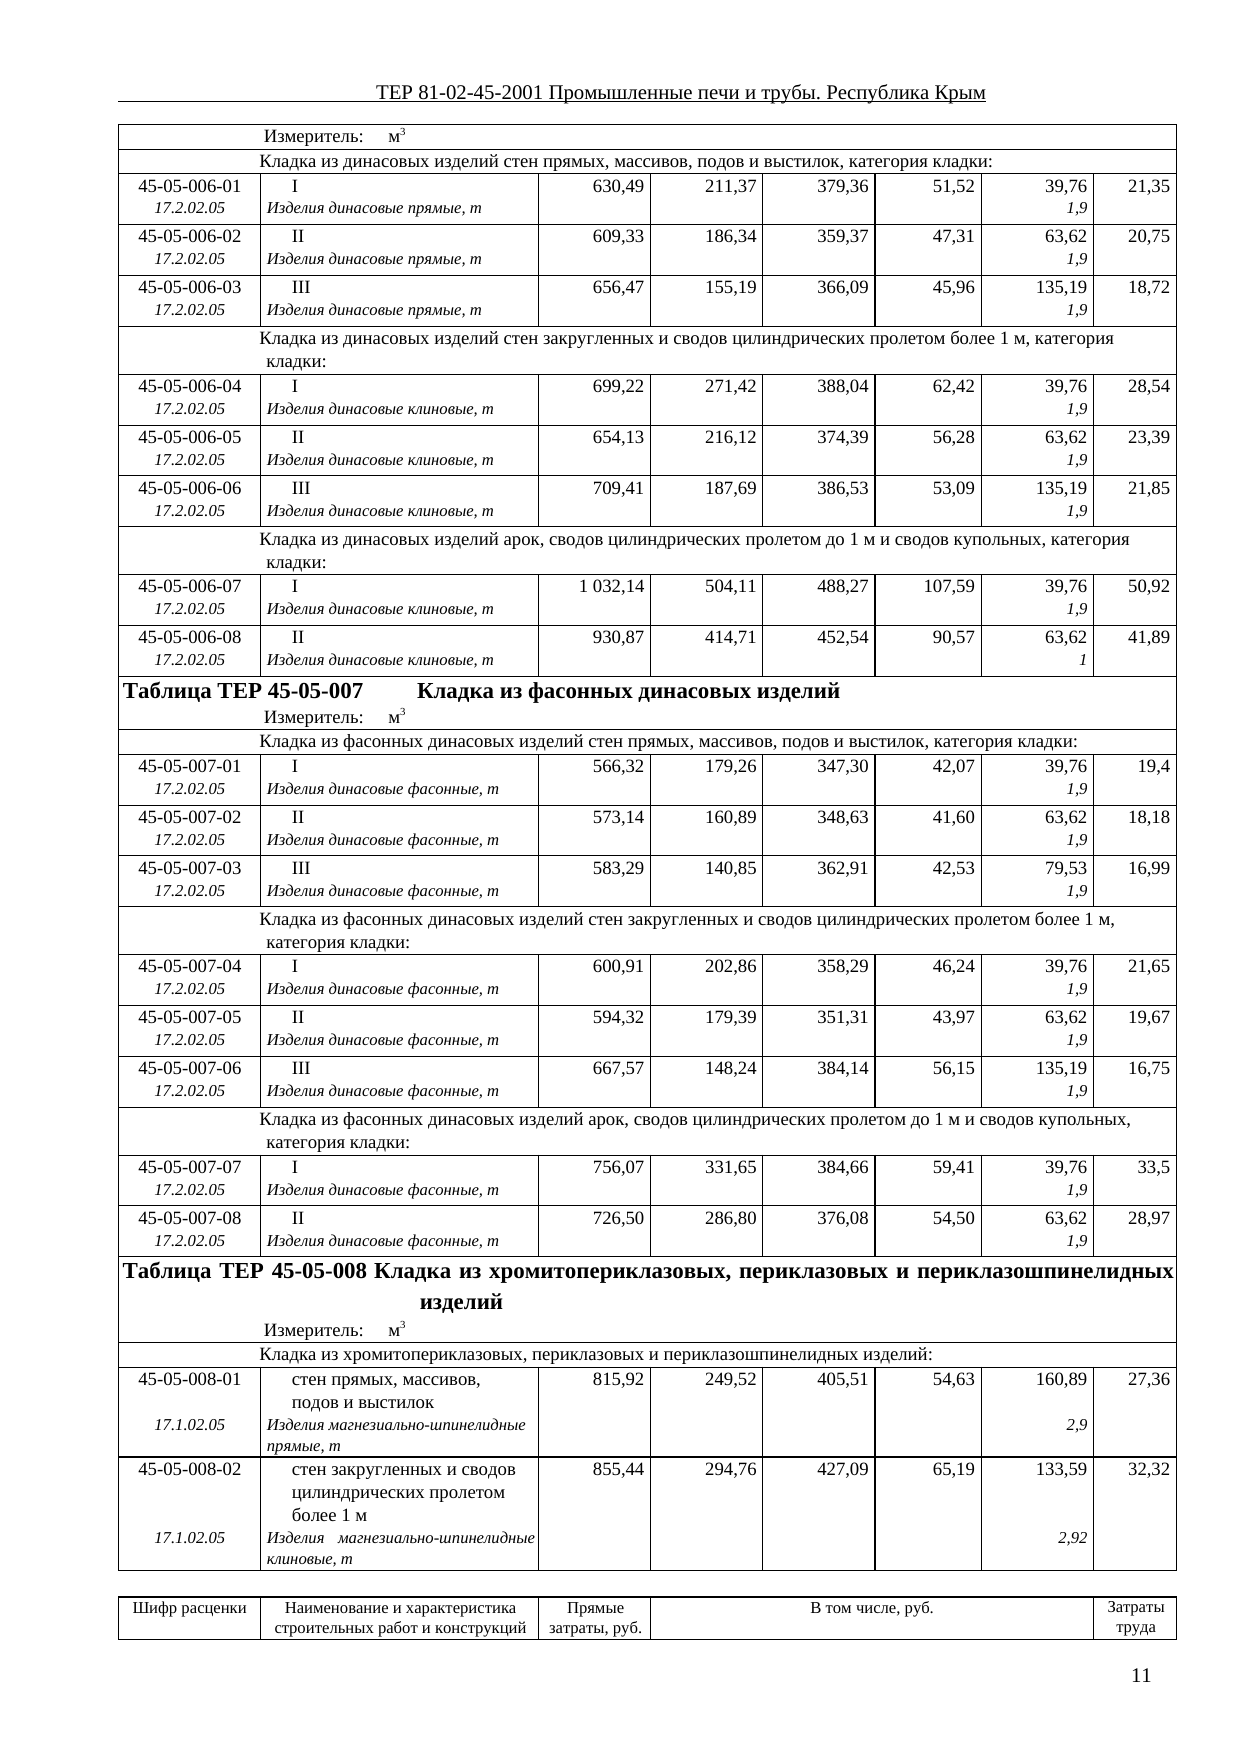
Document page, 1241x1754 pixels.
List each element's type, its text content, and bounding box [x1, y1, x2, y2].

table_cell 359,37 [763, 225, 874, 249]
table_cell III [261, 856, 538, 880]
table_cell [763, 300, 874, 326]
table_cell [1094, 779, 1176, 804]
table_cell 51,52 [876, 174, 981, 198]
table_cell 331,65 [651, 1156, 762, 1179]
table_cell [763, 1528, 874, 1569]
table_cell Изделия динасовые прямые, т [261, 300, 538, 326]
table_cell 249,52 [651, 1368, 762, 1414]
table_cell [876, 500, 981, 526]
table_cell 1,9 [982, 1030, 1093, 1056]
table_cell 155,19 [651, 276, 762, 300]
table_cell [876, 1081, 981, 1107]
table_cell 1,9 [982, 249, 1093, 275]
table_cell [539, 449, 650, 475]
table_cell [1094, 1230, 1176, 1256]
table_cell 45-05-007-06 [119, 1057, 260, 1081]
table_cell 45-05-006-01 [119, 174, 260, 198]
table_cell 583,29 [539, 856, 650, 880]
table_cell [539, 1030, 650, 1056]
table_cell 17.2.02.05 [119, 198, 260, 224]
table_cell 19,4 [1094, 755, 1176, 778]
table_cell 1,9 [982, 599, 1093, 625]
table_cell Изделия динасовые фасонные, т [261, 829, 538, 855]
table_cell [539, 1179, 650, 1205]
table_cell [1094, 650, 1176, 676]
table_cell Кладка из хромитопериклазовых, периклазовых и периклазошпинелидных изделий: [119, 1343, 1176, 1367]
table_cell Изделия динасовые клиновые, т [261, 399, 538, 424]
table_cell Изделия динасовые фасонные, т [261, 1030, 538, 1056]
table_cell 16,75 [1094, 1057, 1176, 1081]
table_cell [651, 779, 762, 804]
table_cell [651, 979, 762, 1005]
table_cell Изделия динасовые фасонные, т [261, 779, 538, 804]
table_cell [1094, 1415, 1176, 1456]
table_cell [539, 1230, 650, 1256]
table_cell 54,63 [876, 1368, 981, 1414]
table_cell [539, 1081, 650, 1107]
table_cell 376,08 [763, 1206, 874, 1230]
table_cell 21,85 [1094, 476, 1176, 500]
table_cell 600,91 [539, 955, 650, 979]
table_cell 39,76 [982, 1156, 1093, 1179]
table_cell 1,9 [982, 779, 1093, 804]
table_cell 90,57 [876, 626, 981, 650]
table_cell 294,76 [651, 1458, 762, 1528]
table_cell [651, 249, 762, 275]
table_cell 45-05-006-05 [119, 426, 260, 449]
table_cell 43,97 [876, 1006, 981, 1030]
table_cell 1,9 [982, 1179, 1093, 1205]
table_cell 17.2.02.05 [119, 1030, 260, 1056]
table_cell 53,09 [876, 476, 981, 500]
table_cell 17.1.02.05 [119, 1528, 260, 1569]
table_cell 815,92 [539, 1368, 650, 1414]
table_cell 21,35 [1094, 174, 1176, 198]
table_cell 17.2.02.05 [119, 300, 260, 326]
table_cell 41,89 [1094, 626, 1176, 650]
table_cell [1094, 829, 1176, 855]
table_cell [876, 880, 981, 906]
table_cell [539, 1528, 650, 1569]
table_cell [1094, 1030, 1176, 1056]
table_cell 186,34 [651, 225, 762, 249]
table_cell III [261, 1057, 538, 1081]
table_cell [763, 829, 874, 855]
table_cell 358,29 [763, 955, 874, 979]
table_cell [1094, 249, 1176, 275]
table_cell Изделия динасовые фасонные, т [261, 1081, 538, 1107]
table_cell Изделия динасовые прямые, т [261, 198, 538, 224]
table_cell [651, 300, 762, 326]
table_cell 45-05-007-01 [119, 755, 260, 778]
table_cell [651, 829, 762, 855]
table_header В том числе, руб. [651, 1598, 1093, 1639]
table_cell 133,59 [982, 1458, 1093, 1528]
table_cell [651, 198, 762, 224]
table_cell 45-05-007-05 [119, 1006, 260, 1030]
table_cell 27,36 [1094, 1368, 1176, 1414]
table_cell II [261, 426, 538, 449]
table_cell [539, 249, 650, 275]
table_cell [763, 599, 874, 625]
table_cell 45-05-006-03 [119, 276, 260, 300]
table_cell 179,39 [651, 1006, 762, 1030]
table_cell [1094, 1528, 1176, 1569]
table_cell 33,5 [1094, 1156, 1176, 1179]
table_cell 39,76 [982, 575, 1093, 599]
table_cell [876, 1030, 981, 1056]
table_cell Изделия динасовые клиновые, т [261, 500, 538, 526]
table_cell 1,9 [982, 198, 1093, 224]
table_cell 211,37 [651, 174, 762, 198]
table_cell 414,71 [651, 626, 762, 650]
table_cell [1094, 880, 1176, 906]
table_cell стен закругленных и сводов цилиндрических пролетом более 1 м [261, 1458, 538, 1528]
table_cell III [261, 476, 538, 500]
table_cell [763, 399, 874, 424]
table_cell 654,13 [539, 426, 650, 449]
table_cell 45-05-006-06 [119, 476, 260, 500]
table_cell 45-05-008-02 [119, 1458, 260, 1528]
table_cell 135,19 [982, 276, 1093, 300]
table_cell [539, 599, 650, 625]
table_cell стен прямых, массивов, подов и выстилок [261, 1368, 538, 1414]
table_cell [539, 650, 650, 676]
table_cell 17.2.02.05 [119, 449, 260, 475]
table_cell [651, 399, 762, 424]
table_cell 386,53 [763, 476, 874, 500]
table_cell [651, 1528, 762, 1569]
table_cell 726,50 [539, 1206, 650, 1230]
table_cell 45,96 [876, 276, 981, 300]
table_cell 1 032,14 [539, 575, 650, 599]
table_header Наименование и характеристика строительных работ и конструкций [261, 1598, 538, 1639]
table_cell 17.2.02.05 [119, 650, 260, 676]
table_cell 930,87 [539, 626, 650, 650]
table_cell [876, 1179, 981, 1205]
table_cell 1,9 [982, 880, 1093, 906]
table_cell [1094, 198, 1176, 224]
table_cell 1,9 [982, 829, 1093, 855]
table_cell 351,31 [763, 1006, 874, 1030]
table_cell 45-05-006-02 [119, 225, 260, 249]
table_cell 160,89 [982, 1368, 1093, 1414]
table_cell 45-05-007-02 [119, 806, 260, 829]
table_cell Изделия динасовые фасонные, т [261, 979, 538, 1005]
table_cell 18,72 [1094, 276, 1176, 300]
table_cell 41,60 [876, 806, 981, 829]
table_cell 42,53 [876, 856, 981, 880]
table_cell 45-05-007-03 [119, 856, 260, 880]
table_cell Кладка из динасовых изделий стен прямых, массивов, подов и выстилок, категория кладки: [119, 150, 1176, 173]
table_cell I [261, 375, 538, 398]
table_cell 63,62 [982, 806, 1093, 829]
table_cell 148,24 [651, 1057, 762, 1081]
table_cell 16,99 [1094, 856, 1176, 880]
table_cell 46,24 [876, 955, 981, 979]
table_cell 1,9 [982, 300, 1093, 326]
table_cell [651, 1230, 762, 1256]
table_cell 45-05-006-08 [119, 626, 260, 650]
table_cell [876, 198, 981, 224]
table_cell I [261, 755, 538, 778]
table_cell 488,27 [763, 575, 874, 599]
table_cell [876, 1528, 981, 1569]
table_cell 1,9 [982, 1081, 1093, 1107]
table_cell [539, 829, 650, 855]
table_cell [1094, 599, 1176, 625]
table_cell 271,42 [651, 375, 762, 398]
table_cell [1094, 1179, 1176, 1205]
table_cell [763, 1179, 874, 1205]
table_cell Изделия магнезиально-шпинелидные клиновые, т [261, 1528, 538, 1569]
table_cell 21,65 [1094, 955, 1176, 979]
table_cell 140,85 [651, 856, 762, 880]
table_cell Кладка из фасонных динасовых изделий стен прямых, массивов, подов и выстилок, категория кладки: [119, 730, 1176, 754]
table_cell 384,14 [763, 1057, 874, 1081]
table_cell [651, 1081, 762, 1107]
table_cell 39,76 [982, 174, 1093, 198]
table_cell 17.2.02.05 [119, 249, 260, 275]
table_cell [651, 650, 762, 676]
table_header Шифр расценки [119, 1598, 260, 1639]
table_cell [119, 125, 1176, 149]
table_cell [763, 880, 874, 906]
table_cell [1094, 449, 1176, 475]
table_cell [763, 979, 874, 1005]
table_cell 45-05-006-07 [119, 575, 260, 599]
table_cell Изделия динасовые клиновые, т [261, 449, 538, 475]
table_cell 23,39 [1094, 426, 1176, 449]
table_cell 17.2.02.05 [119, 599, 260, 625]
table_cell 39,76 [982, 755, 1093, 778]
table_cell 17.2.02.05 [119, 1230, 260, 1256]
table_cell 17.2.02.05 [119, 829, 260, 855]
table_cell 107,59 [876, 575, 981, 599]
table_cell 17.2.02.05 [119, 1179, 260, 1205]
table_cell Изделия динасовые клиновые, т [261, 599, 538, 625]
table_cell 18,18 [1094, 806, 1176, 829]
table_cell [1094, 500, 1176, 526]
table_cell 699,22 [539, 375, 650, 398]
table_cell [763, 1030, 874, 1056]
table_cell 28,97 [1094, 1206, 1176, 1230]
table_cell 62,42 [876, 375, 981, 398]
table_cell 573,14 [539, 806, 650, 829]
table_cell 17.2.02.05 [119, 880, 260, 906]
table_cell II [261, 225, 538, 249]
table_cell [539, 880, 650, 906]
table_cell [651, 1030, 762, 1056]
table_cell 405,51 [763, 1368, 874, 1414]
table_cell [763, 500, 874, 526]
table_cell 45-05-008-01 [119, 1368, 260, 1414]
table_cell 160,89 [651, 806, 762, 829]
table_cell 667,57 [539, 1057, 650, 1081]
table_cell Кладка из динасовых изделий арок, сводов цилиндрических пролетом до 1 м и сводов купольных, категория кладки: [119, 527, 1176, 574]
table_cell 216,12 [651, 426, 762, 449]
table_cell Изделия динасовые фасонные, т [261, 880, 538, 906]
table_cell [876, 779, 981, 804]
table_cell 504,11 [651, 575, 762, 599]
table_cell 17.1.02.05 [119, 1415, 260, 1456]
table_cell Изделия магнезиально-шпинелидные прямые, т [261, 1415, 538, 1456]
table_cell Кладка из динасовых изделий стен закругленных и сводов цилиндрических пролетом более 1 м, категория кладки: [119, 327, 1176, 374]
table_cell [763, 779, 874, 804]
table_cell Изделия динасовые клиновые, т [261, 650, 538, 676]
table_cell 566,32 [539, 755, 650, 778]
table_cell [539, 198, 650, 224]
table_cell 63,62 [982, 225, 1093, 249]
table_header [1094, 1598, 1176, 1639]
table_cell [876, 1230, 981, 1256]
table_cell [763, 249, 874, 275]
table_cell 1,9 [982, 399, 1093, 424]
table_cell 17.2.02.05 [119, 500, 260, 526]
table_cell 42,07 [876, 755, 981, 778]
table_cell 17.2.02.05 [119, 399, 260, 424]
table_cell [763, 449, 874, 475]
table_cell 28,54 [1094, 375, 1176, 398]
table_cell 2,9 [982, 1415, 1093, 1456]
table_cell [876, 650, 981, 676]
table_cell [651, 449, 762, 475]
table_cell [1094, 979, 1176, 1005]
table_cell [539, 300, 650, 326]
table_cell 45-05-007-07 [119, 1156, 260, 1179]
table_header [539, 1598, 650, 1639]
table_cell 2,92 [982, 1528, 1093, 1569]
table_cell 1,9 [982, 979, 1093, 1005]
table_cell 50,92 [1094, 575, 1176, 599]
table_cell I [261, 174, 538, 198]
table_cell [651, 500, 762, 526]
table_cell 17.2.02.05 [119, 779, 260, 804]
table_cell [876, 1415, 981, 1456]
table_cell 656,47 [539, 276, 650, 300]
table_cell 54,50 [876, 1206, 981, 1230]
table_cell 17.2.02.05 [119, 979, 260, 1005]
table_cell 756,07 [539, 1156, 650, 1179]
table_cell Изделия динасовые фасонные, т [261, 1230, 538, 1256]
table_cell [1094, 300, 1176, 326]
table_cell 63,62 [982, 1206, 1093, 1230]
table_cell 63,62 [982, 1006, 1093, 1030]
table_cell 855,44 [539, 1458, 650, 1528]
table_cell 56,28 [876, 426, 981, 449]
table_cell [763, 1415, 874, 1456]
table_cell 20,75 [1094, 225, 1176, 249]
table_cell Изделия динасовые прямые, т [261, 249, 538, 275]
table_cell 45-05-007-08 [119, 1206, 260, 1230]
table_cell II [261, 1206, 538, 1230]
table_cell 135,19 [982, 476, 1093, 500]
table_cell 374,39 [763, 426, 874, 449]
table_cell II [261, 806, 538, 829]
table_cell 362,91 [763, 856, 874, 880]
table_cell [651, 1179, 762, 1205]
table_cell 347,30 [763, 755, 874, 778]
table_cell Таблица ТЕР 45-05-007 Кладка из фасонных динасовых изделий Измеритель: м3 [119, 677, 1176, 729]
table_cell 427,09 [763, 1458, 874, 1528]
table_cell Таблица ТЕР 45-05-008 Кладка из хромитопериклазовых, периклазовых и периклазошпинелидных изделий Измеритель: м3 [119, 1257, 1176, 1342]
table_cell [876, 599, 981, 625]
table_cell 609,33 [539, 225, 650, 249]
table_cell 32,32 [1094, 1458, 1176, 1528]
table_cell [1094, 1081, 1176, 1107]
table_cell I [261, 1156, 538, 1179]
table_cell Изделия динасовые фасонные, т [261, 1179, 538, 1205]
table_cell 594,32 [539, 1006, 650, 1030]
table_cell 1,9 [982, 1230, 1093, 1256]
table_cell [763, 198, 874, 224]
table_cell [651, 880, 762, 906]
table_cell 63,62 [982, 426, 1093, 449]
table_cell I [261, 575, 538, 599]
table_cell [763, 1081, 874, 1107]
table_cell 79,53 [982, 856, 1093, 880]
table_cell [876, 829, 981, 855]
table_cell 45-05-006-04 [119, 375, 260, 398]
table_cell 45-05-007-04 [119, 955, 260, 979]
table_cell 63,62 [982, 626, 1093, 650]
table_cell 202,86 [651, 955, 762, 979]
table_cell 388,04 [763, 375, 874, 398]
table_cell 1 [982, 650, 1093, 676]
table_cell [539, 500, 650, 526]
table_cell [876, 979, 981, 1005]
table_cell 17.2.02.05 [119, 1081, 260, 1107]
table_cell 709,41 [539, 476, 650, 500]
table_cell III [261, 276, 538, 300]
table_cell 135,19 [982, 1057, 1093, 1081]
table_cell [876, 449, 981, 475]
table_cell [539, 399, 650, 424]
table_cell [651, 1415, 762, 1456]
table_cell [876, 249, 981, 275]
table_cell [651, 599, 762, 625]
table_cell [876, 399, 981, 424]
table_cell [1094, 399, 1176, 424]
table_cell 286,80 [651, 1206, 762, 1230]
table_cell 56,15 [876, 1057, 981, 1081]
table_cell II [261, 626, 538, 650]
table_cell I [261, 955, 538, 979]
table_cell [763, 1230, 874, 1256]
table_cell 179,26 [651, 755, 762, 778]
table_cell 630,49 [539, 174, 650, 198]
table_cell 1,9 [982, 500, 1093, 526]
table_cell 384,66 [763, 1156, 874, 1179]
table_cell [539, 779, 650, 804]
table_cell [763, 650, 874, 676]
table_cell Кладка из фасонных динасовых изделий стен закругленных и сводов цилиндрических пролетом более 1 м, категория кладки: [119, 907, 1176, 954]
table_cell 39,76 [982, 955, 1093, 979]
table_cell 19,67 [1094, 1006, 1176, 1030]
table_cell II [261, 1006, 538, 1030]
table_cell 1,9 [982, 449, 1093, 475]
table_cell [539, 979, 650, 1005]
table_cell 187,69 [651, 476, 762, 500]
table_cell 59,41 [876, 1156, 981, 1179]
table_cell [876, 300, 981, 326]
table_cell 47,31 [876, 225, 981, 249]
table_cell 452,54 [763, 626, 874, 650]
table_cell 39,76 [982, 375, 1093, 398]
table_cell 366,09 [763, 276, 874, 300]
table_cell 379,36 [763, 174, 874, 198]
table_cell 65,19 [876, 1458, 981, 1528]
table_cell Кладка из фасонных динасовых изделий арок, сводов цилиндрических пролетом до 1 м и сводов купольных, категория кладки: [119, 1108, 1176, 1154]
table_cell [539, 1415, 650, 1456]
table_cell 348,63 [763, 806, 874, 829]
